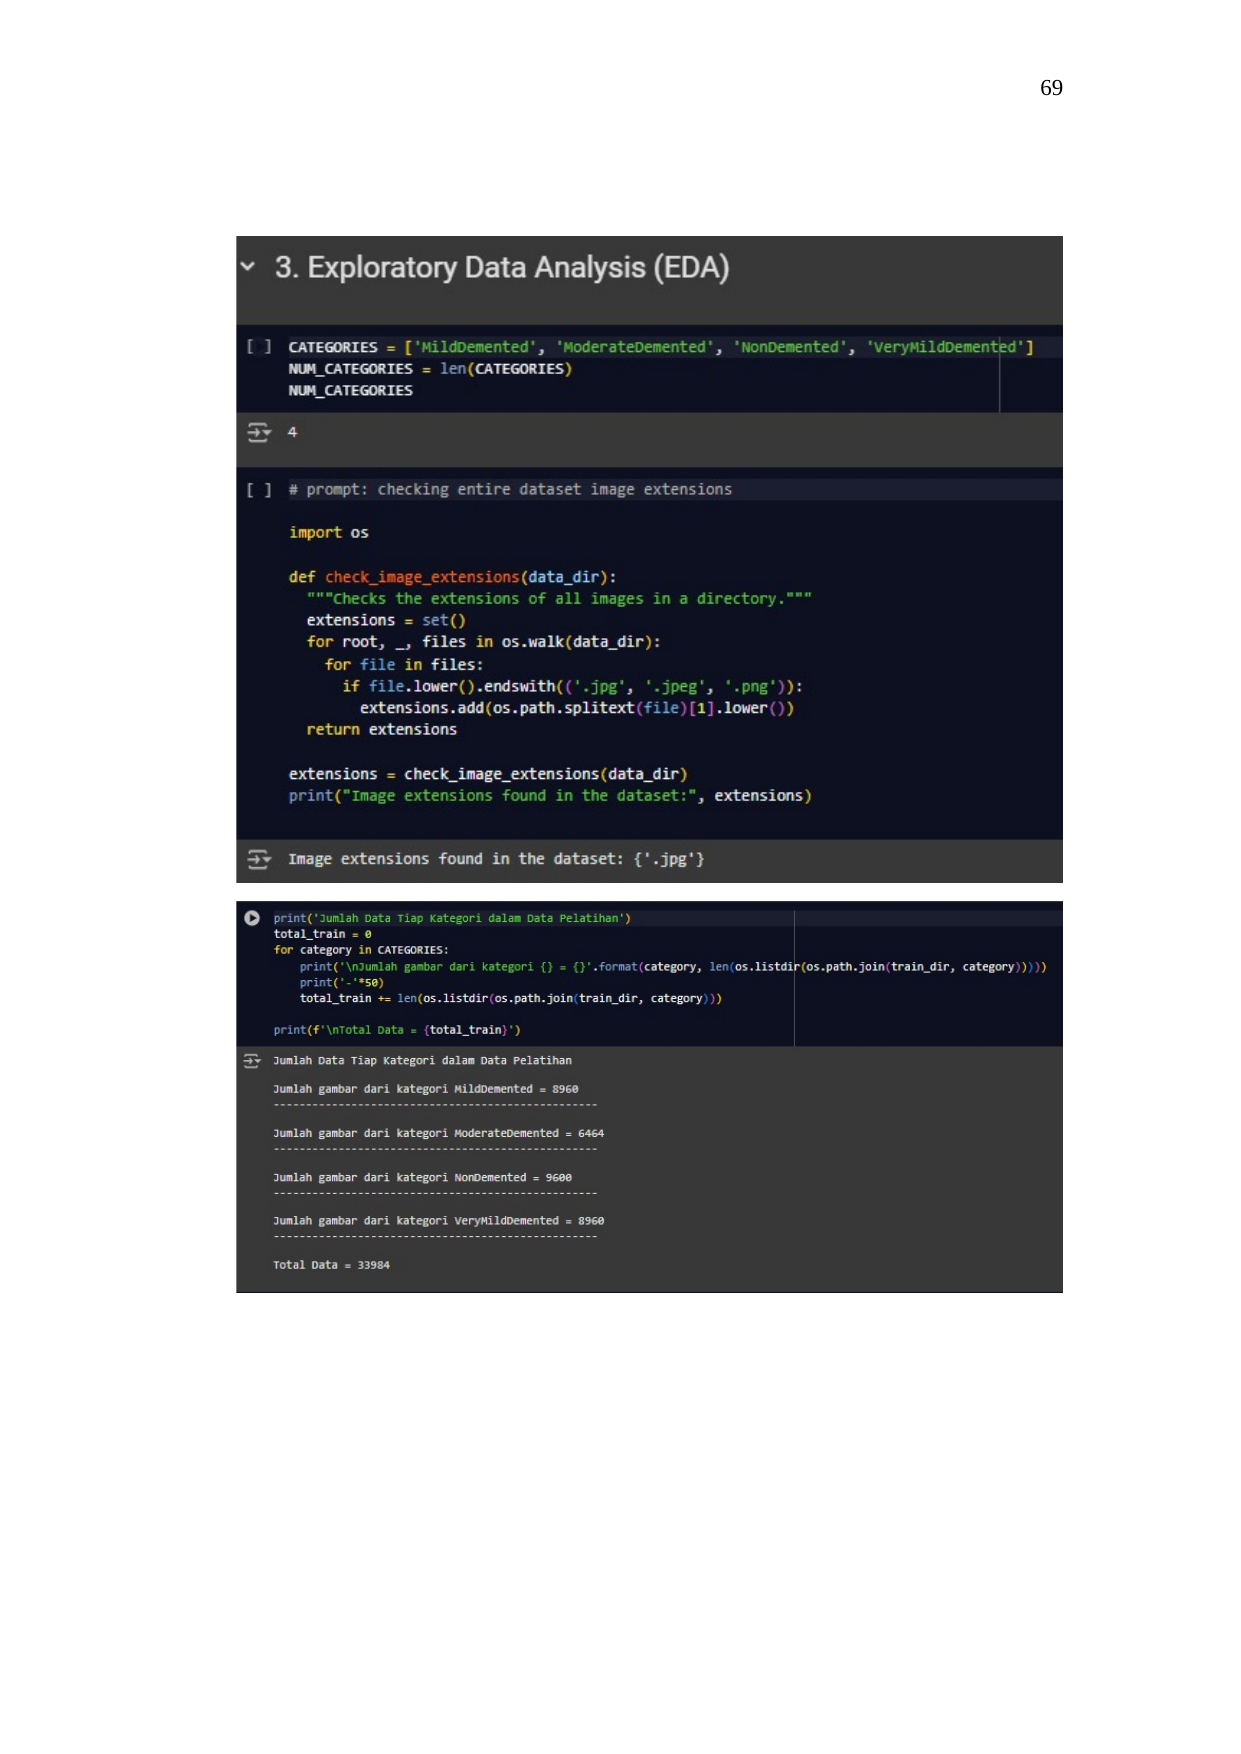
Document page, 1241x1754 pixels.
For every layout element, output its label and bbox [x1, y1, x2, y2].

picture [236, 901, 1063, 1293]
picture [236, 236, 1063, 883]
